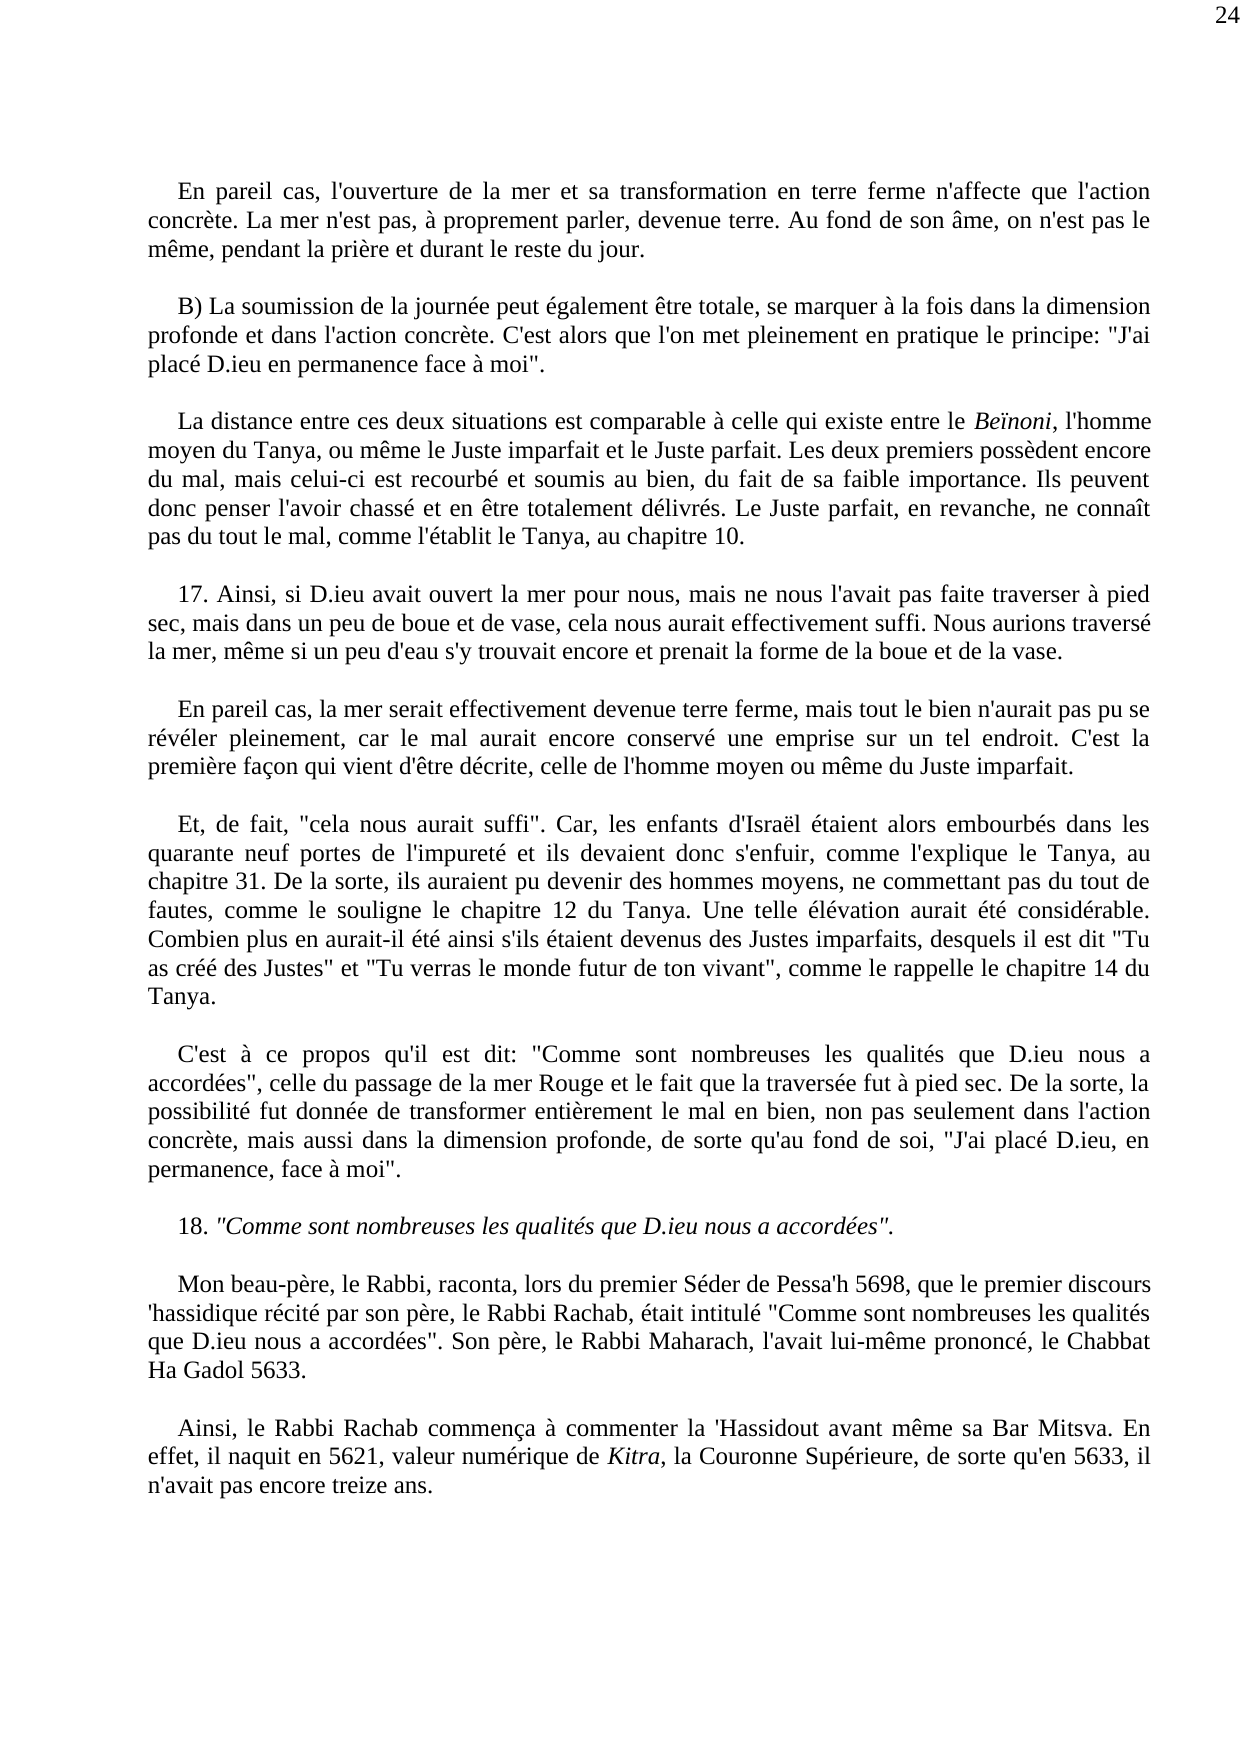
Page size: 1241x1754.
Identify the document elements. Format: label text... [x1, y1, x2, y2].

text 18. "Comme sont nombreuses les qualités que D.ieu nous a accordées". [148, 1211, 1152, 1240]
text B) La soumission de la journée peut également être totale, se marquer à la fois dans la dimension profonde et dans l'action concrète. C'est alors que l'on met pleinement en pratique le principe: "J'ai placé D.ieu en permanence face à moi". [148, 291, 1152, 378]
text Et, de fait, "cela nous aurait suffi". Car, les enfants d'Israël étaient alors embourbés dans les quarante neuf portes de l'impureté et ils devaient donc s'enfuir, comme l'explique le Tanya, au chapitre 31. De la sorte, ils auraient pu devenir des hommes moyens, ne commettant pas du tout de fautes, comme le souligne le chapitre 12 du Tanya. Une telle élévation aurait été considérable. Combien plus en aurait-il été ainsi s'ils étaient devenus des Justes imparfaits, desquels il est dit "Tu as créé des Justes" et "Tu verras le monde futur de ton vivant", comme le rappelle le chapitre 14 du Tanya. [148, 809, 1152, 1010]
text La distance entre ces deux situations est comparable à celle qui existe entre le Beïnoni, l'homme moyen du Tanya, ou même le Juste imparfait et le Juste parfait. Les deux premiers possèdent encore du mal, mais celui-ci est recourbé et soumis au bien, du fait de sa faible importance. Ils peuvent donc penser l'avoir chassé et en être totalement délivrés. Le Juste parfait, en revanche, ne connaît pas du tout le mal, comme l'établit le Tanya, au chapitre 10. [148, 406, 1152, 550]
text En pareil cas, l'ouverture de la mer et sa transformation en terre ferme n'affecte que l'action concrète. La mer n'est pas, à proprement parler, devenue terre. Au fond de son âme, on n'est pas le même, pendant la prière et durant le reste du jour. [148, 176, 1152, 263]
text En pareil cas, la mer serait effectivement devenue terre ferme, mais tout le bien n'aurait pas pu se révéler pleinement, car le mal aurait encore conservé une emprise sur un tel endroit. C'est la première façon qui vient d'être décrite, celle de l'homme moyen ou même du Juste imparfait. [148, 694, 1152, 780]
text C'est à ce propos qu'il est dit: "Comme sont nombreuses les qualités que D.ieu nous a accordées", celle du passage de la mer Rouge et le fait que la traversée fut à pied sec. De la sorte, la possibilité fut donnée de transformer entièrement le mal en bien, non pas seulement dans l'action concrète, mais aussi dans la dimension profonde, de sorte qu'au fond de soi, "J'ai placé D.ieu, en permanence, face à moi". [148, 1039, 1152, 1183]
text Mon beau-père, le Rabbi, raconta, lors du premier Séder de Pessa'h 5698, que le premier discours 'hassidique récité par son père, le Rabbi Rachab, était intitulé "Comme sont nombreuses les qualités que D.ieu nous a accordées". Son père, le Rabbi Maharach, l'avait lui-même prononcé, le Chabbat Ha Gadol 5633. [148, 1269, 1152, 1384]
text 17. Ainsi, si D.ieu avait ouvert la mer pour nous, mais ne nous l'avait pas faite traverser à pied sec, mais dans un peu de boue et de vase, cela nous aurait effectivement suffi. Nous aurions traversé la mer, même si un peu d'eau s'y trouvait encore et prenait la forme de la boue et de la vase. [148, 579, 1152, 665]
text Ainsi, le Rabbi Rachab commença à commenter la 'Hassidout avant même sa Bar Mitsva. En effet, il naquit en 5621, valeur numérique de Kitra, la Couronne Supérieure, de sorte qu'en 5633, il n'avait pas encore treize ans. [148, 1413, 1152, 1499]
